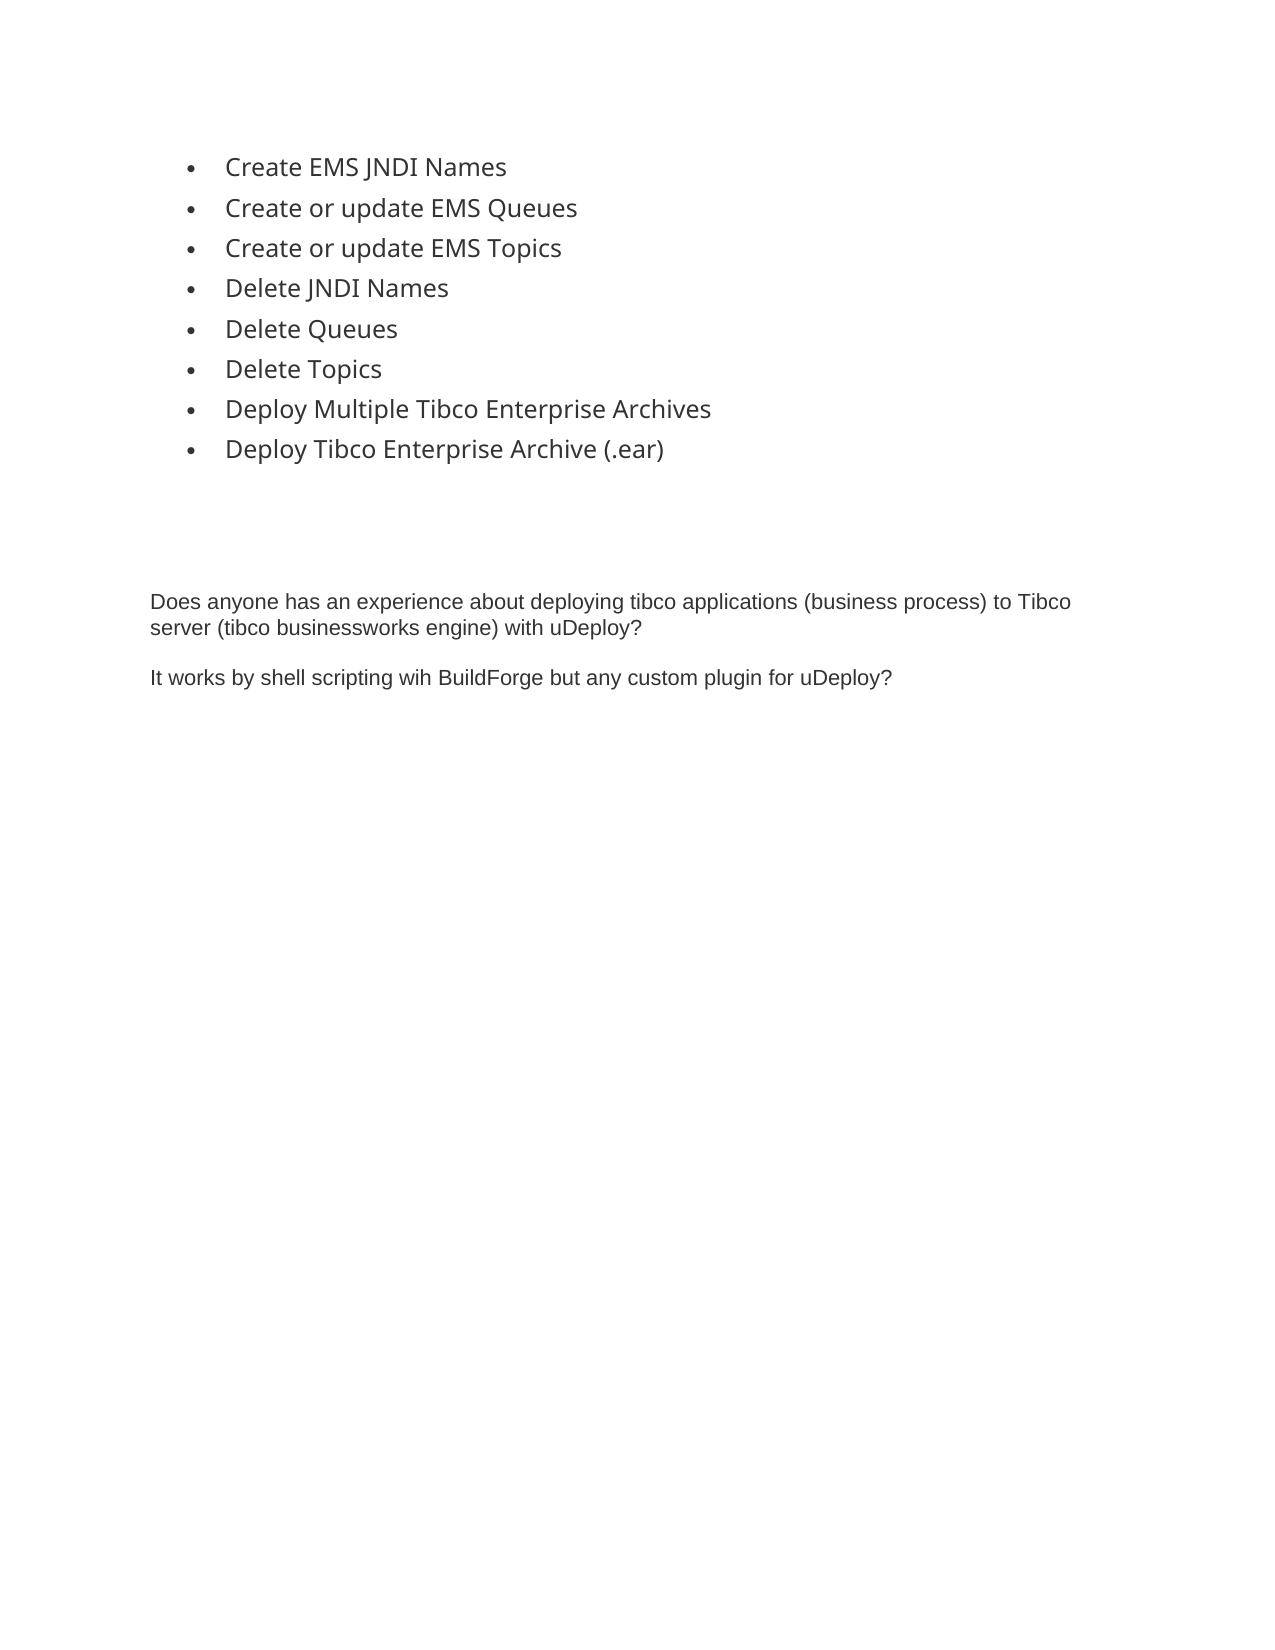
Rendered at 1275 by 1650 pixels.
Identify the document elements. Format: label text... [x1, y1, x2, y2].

list Create or update EMS Topics [187, 231, 1125, 265]
list Delete Topics [187, 352, 1125, 386]
text It works by shell scripting wih BuildForge but any custom plugin for uDeploy? [150, 664, 1125, 690]
list Create EMS JNDI Names [187, 150, 1125, 184]
list Delete JNDI Names [187, 271, 1125, 305]
list Delete Queues [187, 311, 1125, 345]
list Deploy Multiple Tibco Enterprise Archives [187, 392, 1125, 426]
list Create or update EMS Queues [187, 190, 1125, 224]
list Deploy Tibco Enterprise Archive (.ear) [187, 432, 1125, 466]
text Does anyone has an experience about deploying tibco applications (business process) to Tibco server (tibco businessworks engine) with uDeploy? [150, 589, 1125, 639]
